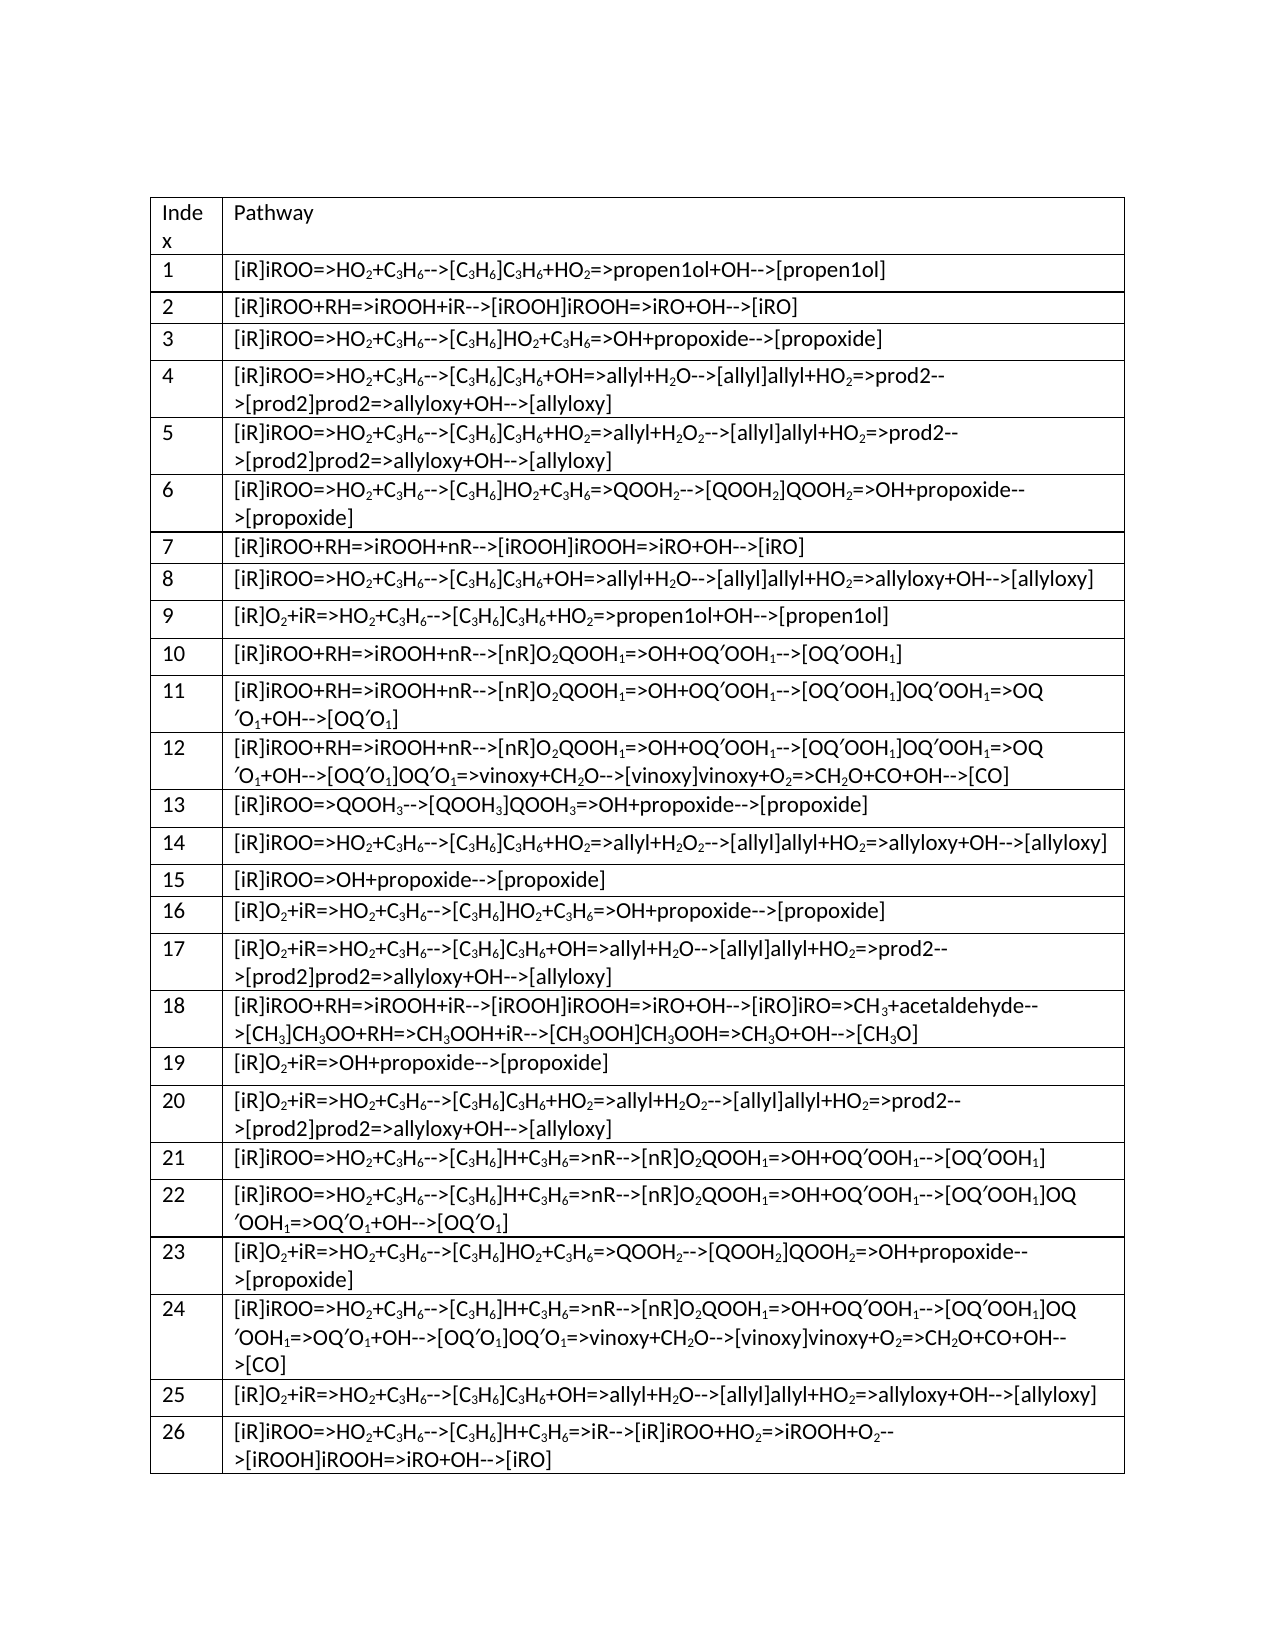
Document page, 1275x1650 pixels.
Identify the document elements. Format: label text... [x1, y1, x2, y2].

table_cell 12 [151, 733, 222, 789]
table_cell [iR]O2+iR=>HO2+C3H6-->[C3H6]HO2+C3H6=>OH+propoxide-->[propoxide] [223, 897, 1124, 933]
table_cell [iR]O2+iR=>HO2+C3H6-->[C3H6]C3H6+OH=>allyl+H2O-->[allyl]allyl+HO2=>allyloxy+OH-->[allyloxy] [223, 1380, 1124, 1416]
table_cell [iR]iROO=>HO2+C3H6-->[C3H6]C3H6+OH=>allyl+H2O-->[allyl]allyl+HO2=>allyloxy+OH-->[allyloxy] [223, 564, 1124, 600]
table_cell [iR]O2+iR=>HO2+C3H6-->[C3H6]C3H6+OH=>allyl+H2O-->[allyl]allyl+HO2=>prod2-->[prod2]prod2=>allyloxy+OH-->[allyloxy] [223, 934, 1124, 990]
table_header Pathway [223, 198, 1124, 254]
table_cell [iR]iROO+RH=>iROOH+nR-->[nR]O2QOOH1=>OH+OQ′OOH1-->[OQ′OOH1]OQ′OOH1=>OQ′O1+OH-->[OQ′O1]OQ′O1=>vinoxy+CH2O-->[vinoxy]vinoxy+O2=>CH2O+CO+OH-->[CO] [223, 733, 1124, 789]
table_cell [iR]iROO+RH=>iROOH+nR-->[nR]O2QOOH1=>OH+OQ′OOH1-->[OQ′OOH1] [223, 639, 1124, 675]
table_cell [iR]O2+iR=>HO2+C3H6-->[C3H6]C3H6+HO2=>propen1ol+OH-->[propen1ol] [223, 601, 1124, 638]
table_cell 5 [151, 418, 222, 474]
table_cell [iR]iROO=>HO2+C3H6-->[C3H6]H+C3H6=>nR-->[nR]O2QOOH1=>OH+OQ′OOH1-->[OQ′OOH1] [223, 1143, 1124, 1179]
table_cell 2 [151, 293, 222, 323]
table_cell 17 [151, 934, 222, 990]
table_cell 24 [151, 1295, 222, 1379]
table_cell [iR]iROO=>QOOH3-->[QOOH3]QOOH3=>OH+propoxide-->[propoxide] [223, 790, 1124, 827]
table_cell [iR]iROO=>HO2+C3H6-->[C3H6]C3H6+OH=>allyl+H2O-->[allyl]allyl+HO2=>prod2-->[prod2]prod2=>allyloxy+OH-->[allyloxy] [223, 361, 1124, 417]
table_cell 8 [151, 564, 222, 600]
table_cell [iR]iROO=>HO2+C3H6-->[C3H6]HO2+C3H6=>QOOH2-->[QOOH2]QOOH2=>OH+propoxide-->[propoxide] [223, 475, 1124, 531]
table_cell 16 [151, 897, 222, 933]
table_cell 22 [151, 1180, 222, 1236]
table_header Index [151, 198, 222, 254]
table_cell 3 [151, 324, 222, 360]
table_cell [iR]iROO+RH=>iROOH+iR-->[iROOH]iROOH=>iRO+OH-->[iRO]iRO=>CH3+acetaldehyde-->[CH3]CH3OO+RH=>CH3OOH+iR-->[CH3OOH]CH3OOH=>CH3O+OH-->[CH3O] [223, 991, 1124, 1047]
table_cell [iR]iROO=>HO2+C3H6-->[C3H6]HO2+C3H6=>OH+propoxide-->[propoxide] [223, 324, 1124, 360]
table_cell 4 [151, 361, 222, 417]
table_cell [iR]O2+iR=>OH+propoxide-->[propoxide] [223, 1048, 1124, 1085]
table_cell 6 [151, 475, 222, 531]
table_cell 21 [151, 1143, 222, 1179]
table_cell 11 [151, 676, 222, 732]
table_cell [iR]O2+iR=>HO2+C3H6-->[C3H6]C3H6+HO2=>allyl+H2O2-->[allyl]allyl+HO2=>prod2-->[prod2]prod2=>allyloxy+OH-->[allyloxy] [223, 1086, 1124, 1142]
table_cell 10 [151, 639, 222, 675]
table_cell [iR]iROO=>HO2+C3H6-->[C3H6]H+C3H6=>nR-->[nR]O2QOOH1=>OH+OQ′OOH1-->[OQ′OOH1]OQ′OOH1=>OQ′O1+OH-->[OQ′O1]OQ′O1=>vinoxy+CH2O-->[vinoxy]vinoxy+O2=>CH2O+CO+OH-->[CO] [223, 1295, 1124, 1379]
table_cell 15 [151, 865, 222, 896]
table_cell 26 [151, 1417, 222, 1473]
table_cell 7 [151, 533, 222, 563]
table_cell [iR]iROO=>HO2+C3H6-->[C3H6]C3H6+HO2=>propen1ol+OH-->[propen1ol] [223, 255, 1124, 291]
table_cell 19 [151, 1048, 222, 1085]
table_cell 9 [151, 601, 222, 638]
table_cell 14 [151, 828, 222, 864]
table_cell [iR]iROO=>HO2+C3H6-->[C3H6]C3H6+HO2=>allyl+H2O2-->[allyl]allyl+HO2=>allyloxy+OH-->[allyloxy] [223, 828, 1124, 864]
table_cell 25 [151, 1380, 222, 1416]
table_cell 20 [151, 1086, 222, 1142]
table_cell [iR]iROO+RH=>iROOH+iR-->[iROOH]iROOH=>iRO+OH-->[iRO] [223, 293, 1124, 323]
table_cell [iR]iROO=>HO2+C3H6-->[C3H6]H+C3H6=>iR-->[iR]iROO+HO2=>iROOH+O2-->[iROOH]iROOH=>iRO+OH-->[iRO] [223, 1417, 1124, 1473]
table_cell [iR]iROO+RH=>iROOH+nR-->[nR]O2QOOH1=>OH+OQ′OOH1-->[OQ′OOH1]OQ′OOH1=>OQ′O1+OH-->[OQ′O1] [223, 676, 1124, 732]
table_cell 13 [151, 790, 222, 827]
table_cell [iR]iROO+RH=>iROOH+nR-->[iROOH]iROOH=>iRO+OH-->[iRO] [223, 533, 1124, 563]
table_cell [iR]O2+iR=>HO2+C3H6-->[C3H6]HO2+C3H6=>QOOH2-->[QOOH2]QOOH2=>OH+propoxide-->[propoxide] [223, 1238, 1124, 1293]
table_cell [iR]iROO=>HO2+C3H6-->[C3H6]H+C3H6=>nR-->[nR]O2QOOH1=>OH+OQ′OOH1-->[OQ′OOH1]OQ′OOH1=>OQ′O1+OH-->[OQ′O1] [223, 1180, 1124, 1236]
table_cell 23 [151, 1238, 222, 1293]
table_cell 1 [151, 255, 222, 291]
table_cell [iR]iROO=>HO2+C3H6-->[C3H6]C3H6+HO2=>allyl+H2O2-->[allyl]allyl+HO2=>prod2-->[prod2]prod2=>allyloxy+OH-->[allyloxy] [223, 418, 1124, 474]
table_cell [iR]iROO=>OH+propoxide-->[propoxide] [223, 865, 1124, 896]
table_cell 18 [151, 991, 222, 1047]
